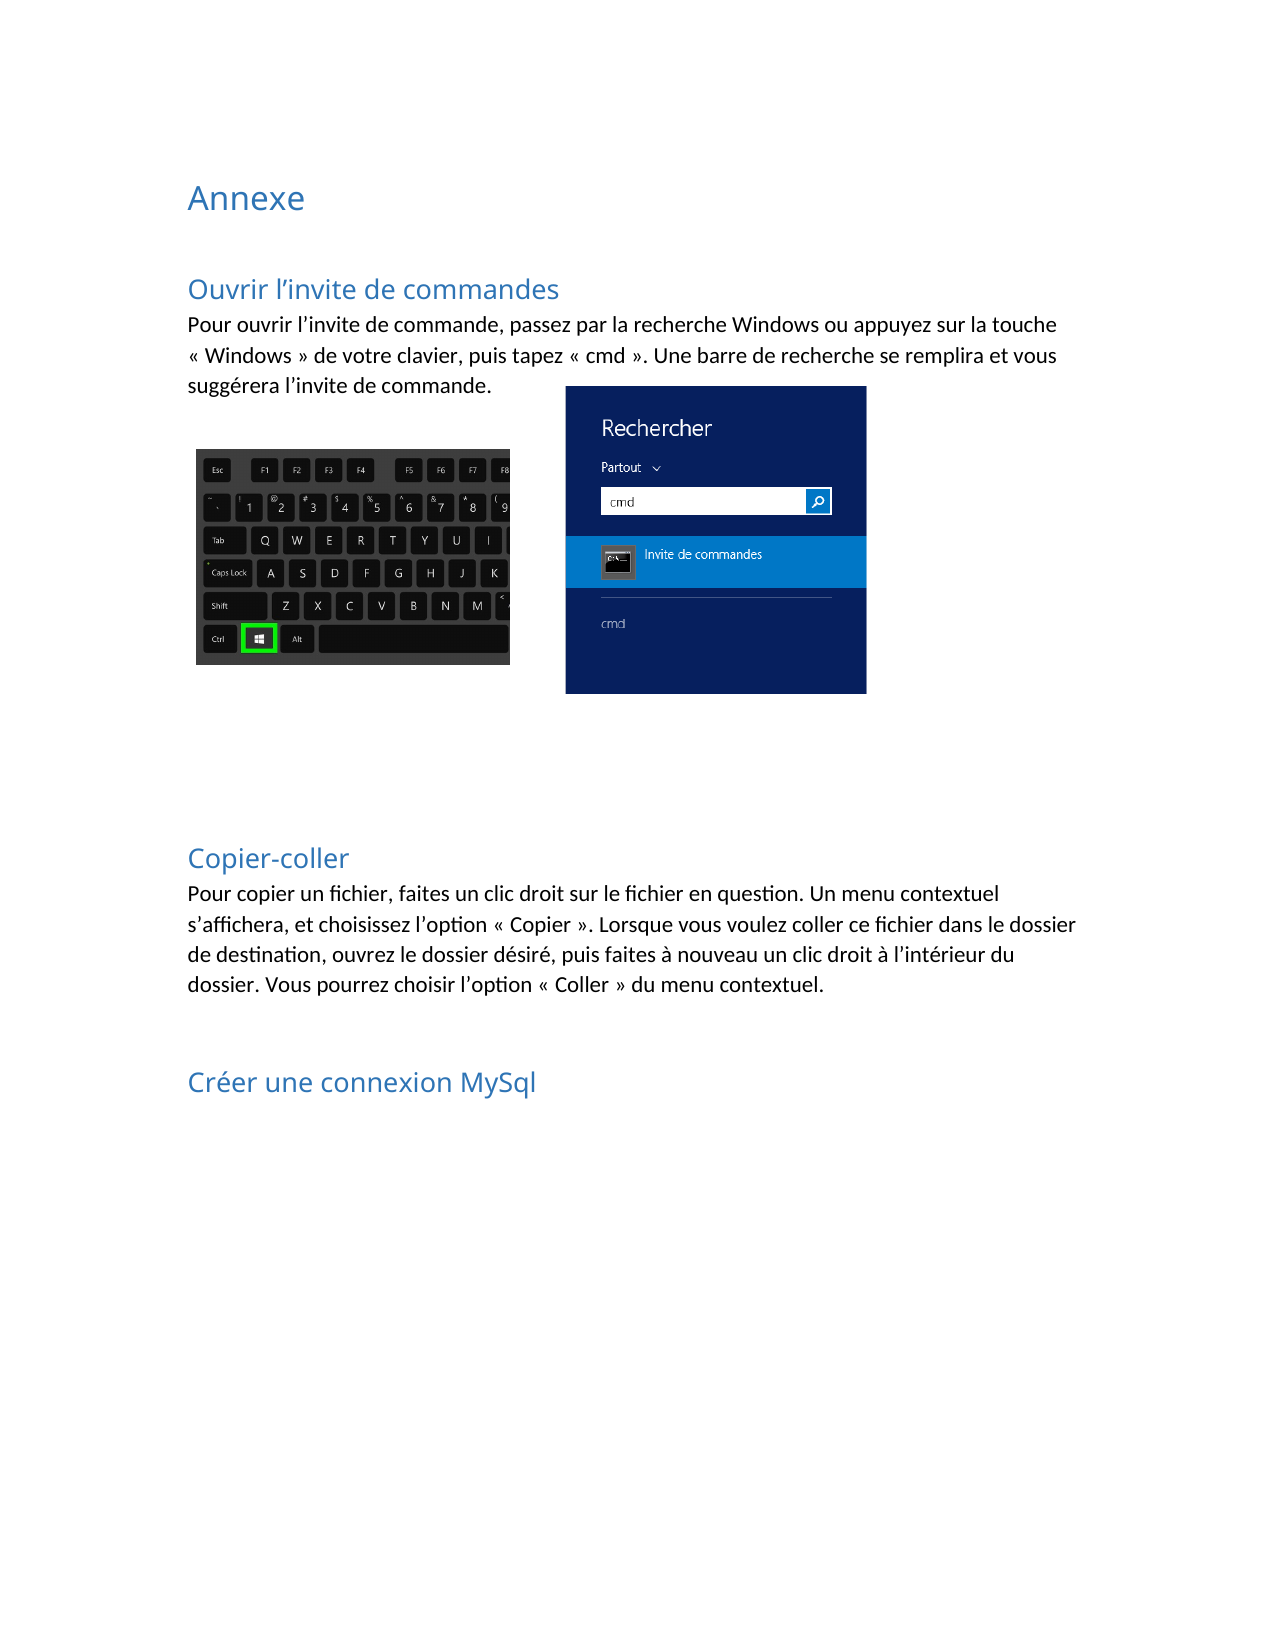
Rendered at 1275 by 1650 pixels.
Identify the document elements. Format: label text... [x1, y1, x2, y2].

subtitle Créer une connexion MySql [187, 1064, 1087, 1101]
picture [196, 449, 510, 665]
subtitle Annexe [187, 175, 1087, 220]
subtitle Ouvrir l’invite de commandes [187, 271, 1087, 308]
text Pour copier un fichier, faites un clic droit sur le fichier en question. Un menu contextuel s’affichera, et choisissez l’option « Copier ». Lorsque vous voulez coller ce fichier dans le dossier de destination, ouvrez le dossier désiré, puis faites à nouveau un clic droit à l’intérieur du dossier. Vous pourrez choisir l’option « Coller » du menu contextuel. [187, 879, 1087, 998]
picture [565, 399, 867, 694]
text Pour ouvrir l’invite de commande, passez par la recherche Windows ou appuyez sur la touche « Windows » de votre clavier, puis tapez « cmd ». Une barre de recherche se remplira et vous suggérera l’invite de commande. [187, 311, 1087, 399]
subtitle Copier-coller [187, 840, 1087, 877]
